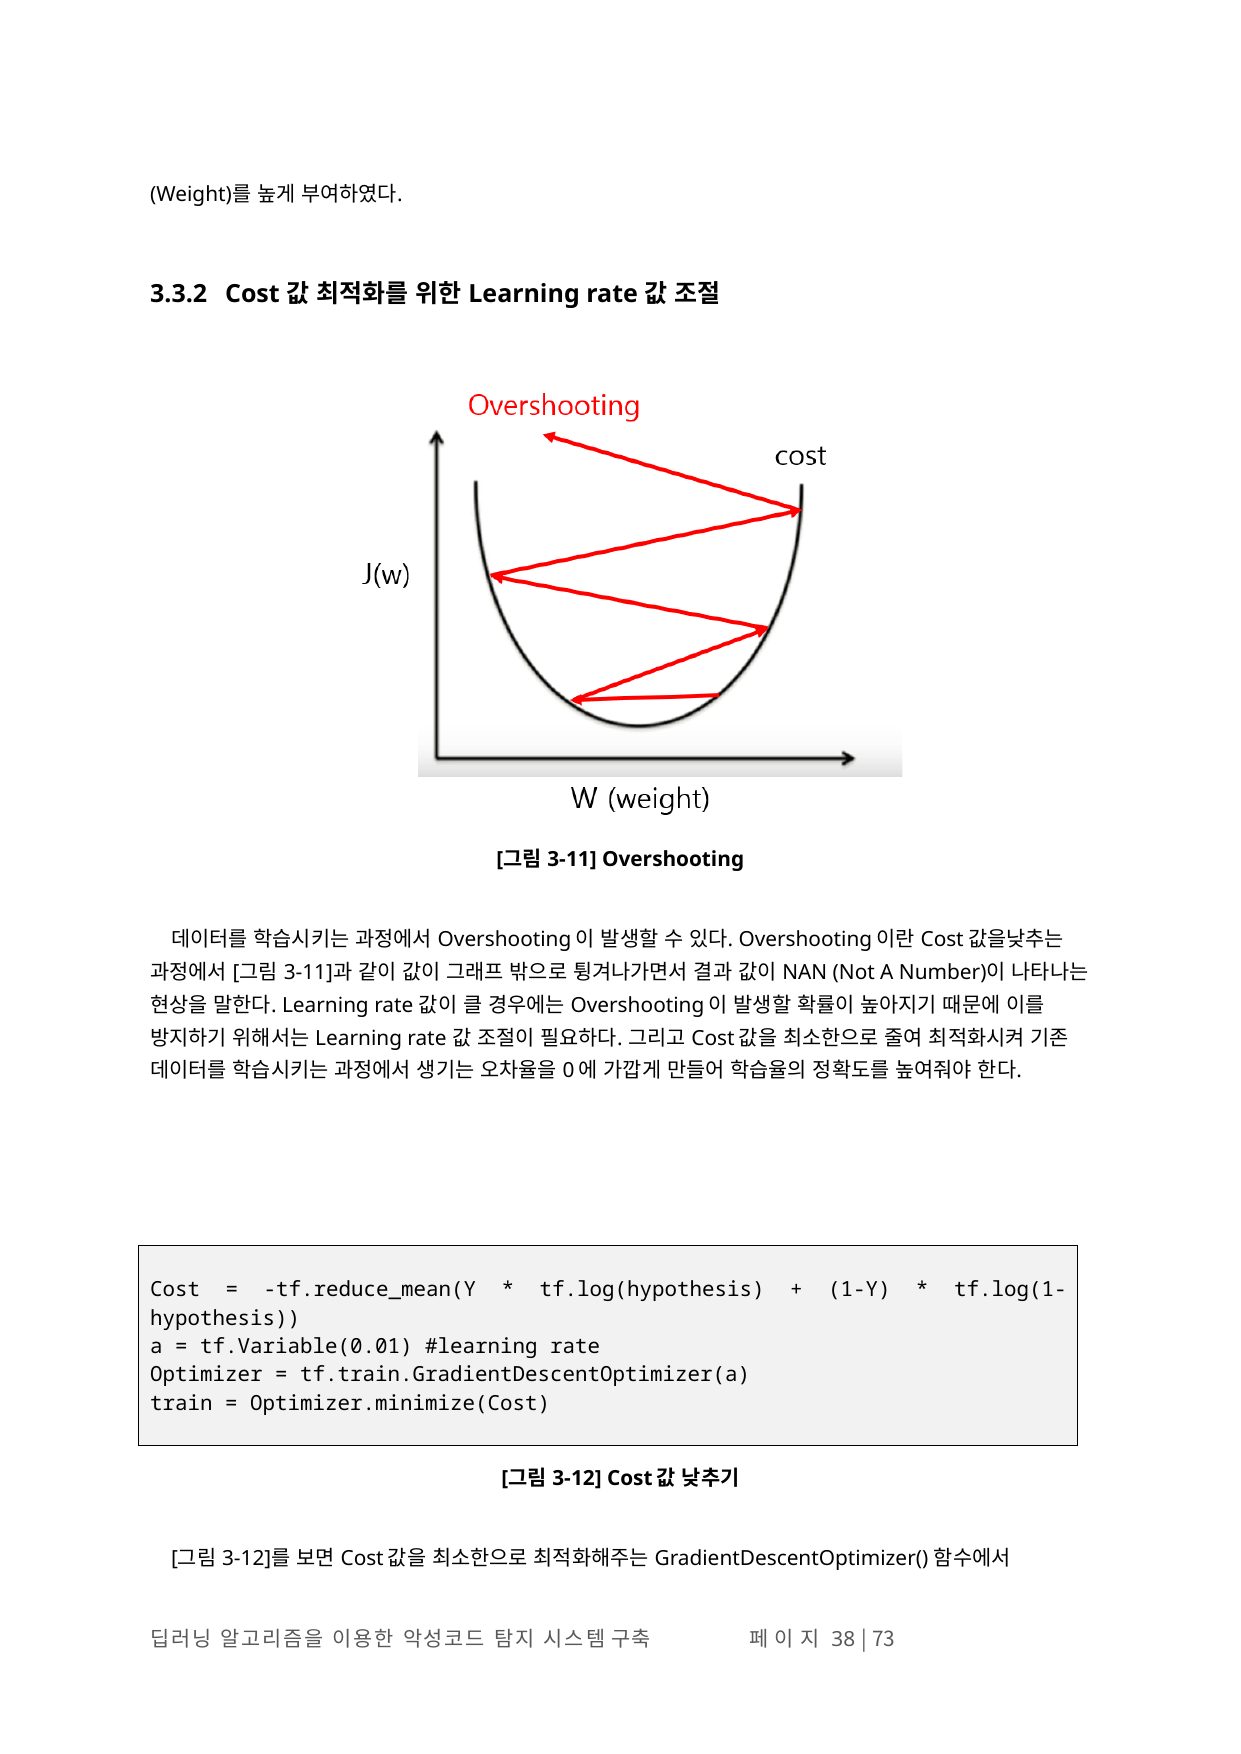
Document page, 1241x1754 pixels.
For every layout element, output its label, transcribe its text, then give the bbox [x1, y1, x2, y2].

text 데이터를 학습시키는 과정에서 Overshooting이 발생할 수 있다. Overshooting이란 Cost값을낮추는 과정에서 [그림 3-11]과 같이 값이 그래프 밖으로 튕겨나가면서 결과 값이 NAN (Not A Number)이 나타나는 현상을 말한다. Learning rate 값이 클 경우에는 Overshooting이 발생할 확률이 높아지기 때문에 이를 방지하기 위해서는 Learning rate 값 조절이 필요하다. 그리고 Cost값을 최소한으로 줄여 최적화시켜 기존 데이터를 학습시키는 과정에서 생기는 오차율을 0에 가깝게 만들어 학습율의 정확도를 높여줘야 한다. [150, 923, 1090, 1084]
text [그림 3-11] Overshooting [150, 843, 1090, 873]
list Cost 값 최적화를 위한 Learning rate 값 조절 [150, 274, 1090, 310]
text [150, 1541, 1090, 1571]
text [150, 177, 1090, 207]
text [그림 3-12] Cost값 낮추기 [150, 1461, 1090, 1491]
picture [337, 376, 903, 824]
table_header Cost = -tf.reduce_mean(Y * tf.log(hypothesis) + (1-Y) * tf.log(1-hypothesis)) a = tf.Variable(0.01) #learning rate Optimizer = tf.train.GradientDescentOptimizer(a) train = Optimizer.minimize(Cost) [139, 1246, 1077, 1445]
